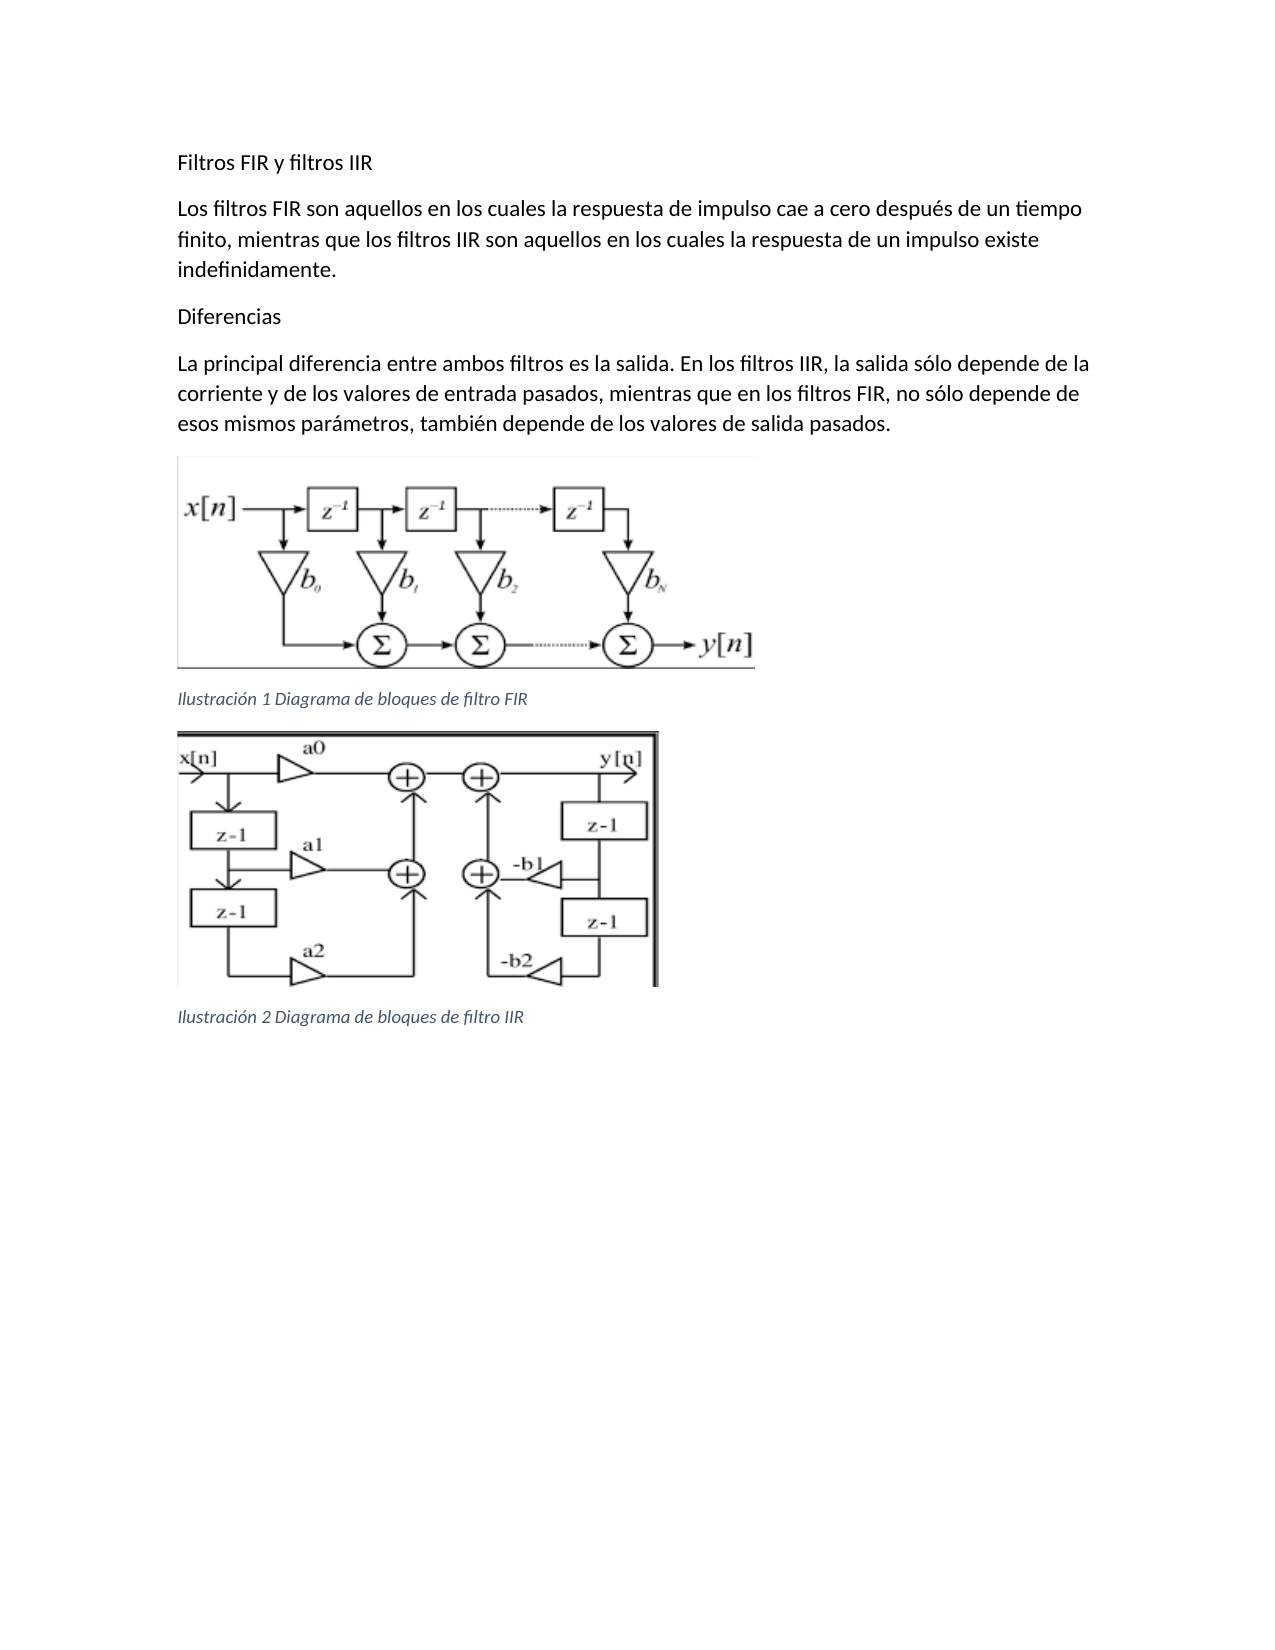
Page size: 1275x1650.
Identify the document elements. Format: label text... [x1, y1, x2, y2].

picture [177, 456, 755, 669]
text Los filtros FIR son aquellos en los cuales la respuesta de impulso cae a cero después de un tiempo finito, mientras que los filtros IIR son aquellos en los cuales la respuesta de un impulso existe indefinidamente. [177, 194, 1098, 283]
picture [177, 731, 659, 987]
text Diferencias [177, 302, 1098, 330]
text Filtros FIR y filtros IIR [177, 148, 1098, 176]
text La principal diferencia entre ambos filtros es la salida. En los filtros IIR, la salida sólo depende de la corriente y de los valores de entrada pasados, mientras que en los filtros FIR, no sólo depende de esos mismos parámetros, también depende de los valores de salida pasados. [177, 349, 1098, 437]
